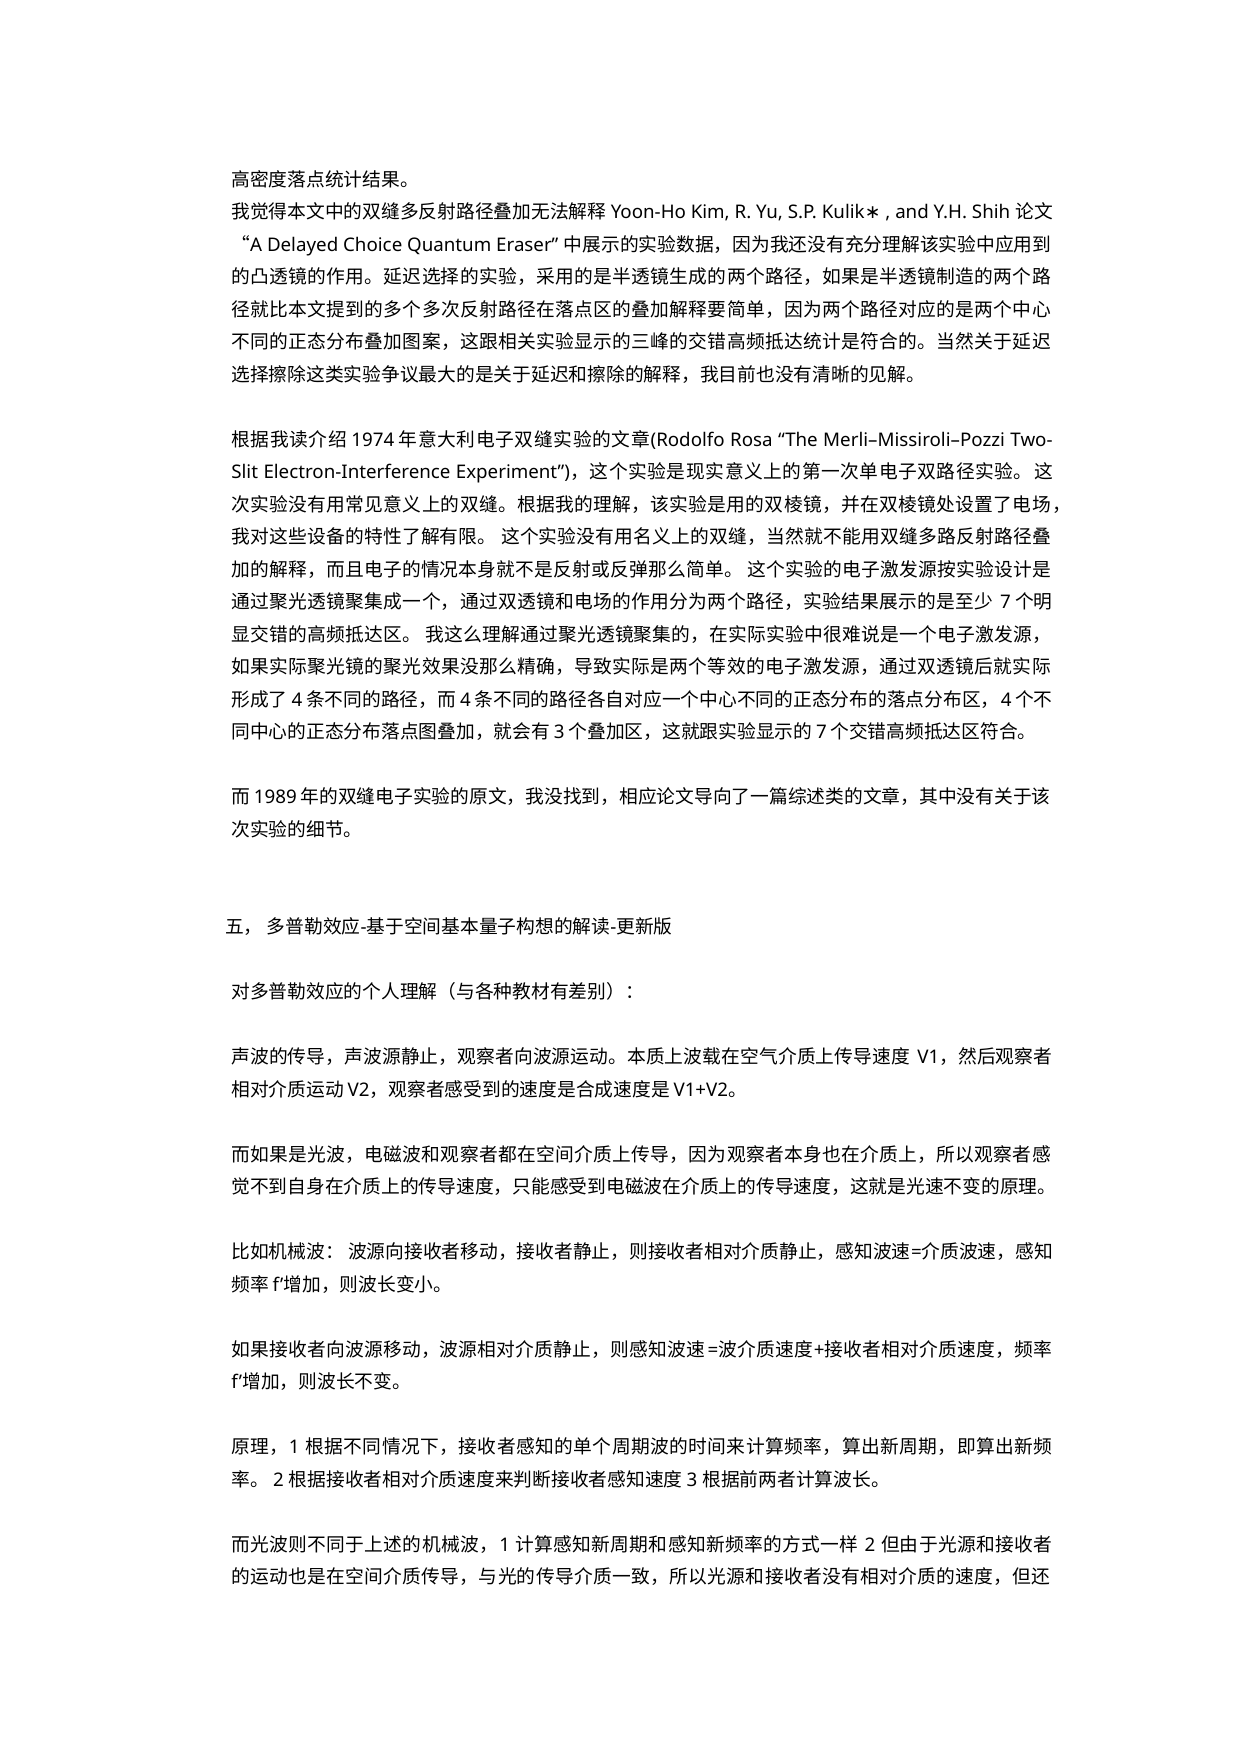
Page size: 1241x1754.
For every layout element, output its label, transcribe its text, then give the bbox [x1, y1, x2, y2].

list 比如机械波： 波源向接收者移动，接收者静止，则接收者相对介质静止，感知波速=介质波速，感知频率f’增加，则波长变小。 [231, 1234, 1053, 1299]
list 我觉得本文中的双缝多反射路径叠加无法解释Yoon-Ho Kim, R. Yu, S.P. Kulik∗ , and Y.H. Shih 论文 “A Delayed Choice Quantum Eraser” 中展示的实验数据，因为我还没有充分理解该实验中应用到的凸透镜的作用。延迟选择的实验，采用的是半透镜生成的两个路径，如果是半透镜制造的两个路径就比本文提到的多个多次反射路径在落点区的叠加解释要简单，因为两个路径对应的是两个中心不同的正态分布叠加图案，这跟相关实验显示的三峰的交错高频抵达统计是符合的。当然关于延迟选择擦除这类实验争议最大的是关于延迟和擦除的解释，我目前也没有清晰的见解。 [231, 194, 1053, 389]
list 原理，1 根据不同情况下，接收者感知的单个周期波的时间来计算频率，算出新周期，即算出新频率。 2 根据接收者相对介质速度来判断接收者感知速度 3 根据前两者计算波长。 [231, 1429, 1053, 1494]
list 如果接收者向波源移动，波源相对介质静止，则感知波速=波介质速度+接收者相对介质速度，频率f’增加，则波长不变。 [231, 1332, 1053, 1397]
list 声波的传导，声波源静止，观察者向波源运动。本质上波载在空气介质上传导速度V1，然后观察者相对介质运动V2，观察者感受到的速度是合成速度是V1+V2。 [231, 1039, 1053, 1104]
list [231, 162, 1053, 194]
list 五， 多普勒效应-基于空间基本量子构想的解读-更新版 [187, 909, 1053, 942]
list 根据我读介绍1974年意大利电子双缝实验的文章(Rodolfo Rosa “The Merli–Missiroli–Pozzi Two-Slit Electron-Interference Experiment”)，这个实验是现实意义上的第一次单电子双路径实验。这次实验没有用常见意义上的双缝。根据我的理解，该实验是用的双棱镜，并在双棱镜处设置了电场，我对这些设备的特性了解有限。 这个实验没有用名义上的双缝，当然就不能用双缝多路反射路径叠加的解释，而且电子的情况本身就不是反射或反弹那么简单。 这个实验的电子激发源按实验设计是通过聚光透镜聚集成一个，通过双透镜和电场的作用分为两个路径，实验结果展示的是至少7个明显交错的高频抵达区。 我这么理解通过聚光透镜聚集的，在实际实验中很难说是一个电子激发源，如果实际聚光镜的聚光效果没那么精确，导致实际是两个等效的电子激发源，通过双透镜后就实际形成了4条不同的路径，而4条不同的路径各自对应一个中心不同的正态分布的落点分布区，4个不同中心的正态分布落点图叠加，就会有3个叠加区，这就跟实验显示的7个交错高频抵达区符合。 [231, 422, 1053, 747]
list 而如果是光波，电磁波和观察者都在空间介质上传导，因为观察者本身也在介质上，所以观察者感觉不到自身在介质上的传导速度，只能感受到电磁波在介质上的传导速度，这就是光速不变的原理。 [231, 1137, 1053, 1202]
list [231, 1527, 1053, 1592]
list 对多普勒效应的个人理解（与各种教材有差别）： [231, 974, 1053, 1007]
list 而1989年的双缝电子实验的原文，我没找到，相应论文导向了一篇综述类的文章，其中没有关于该次实验的细节。 [231, 779, 1053, 844]
